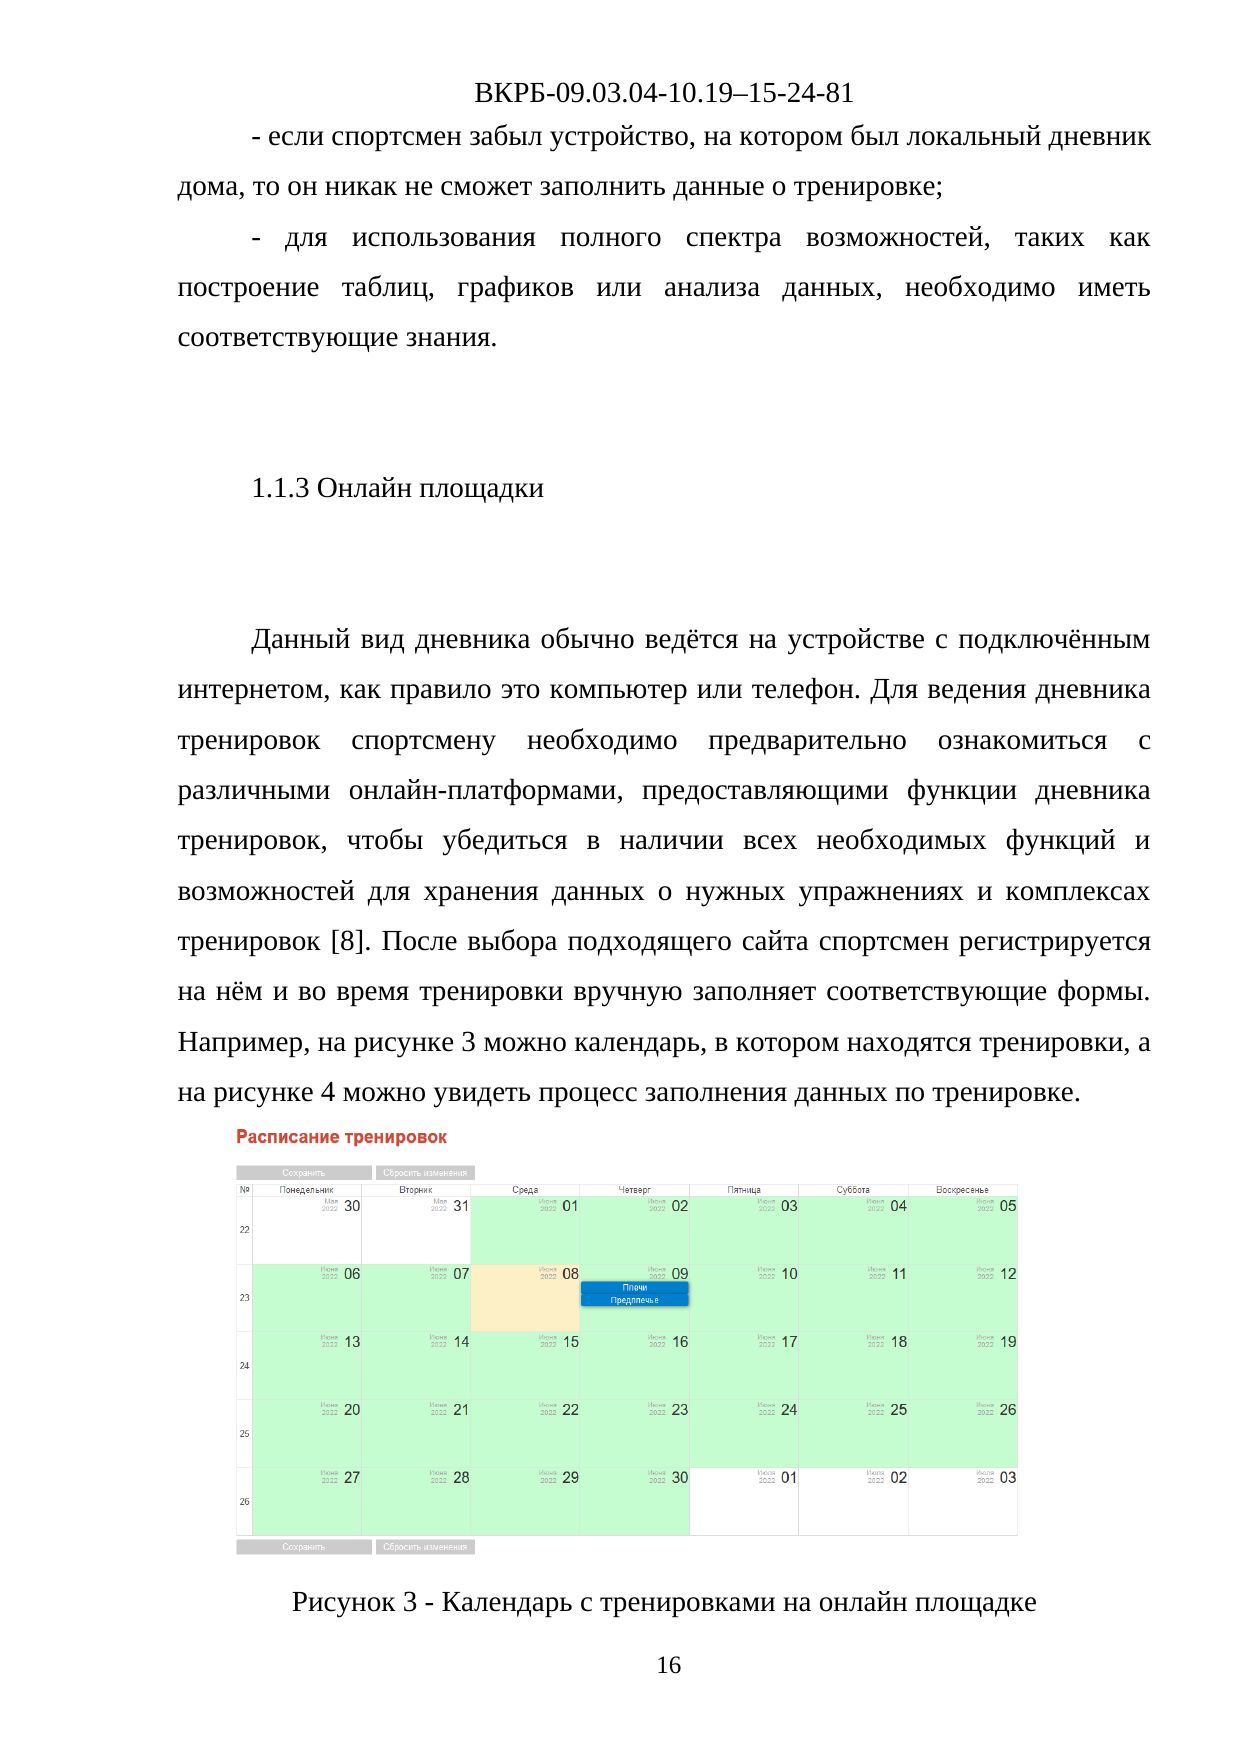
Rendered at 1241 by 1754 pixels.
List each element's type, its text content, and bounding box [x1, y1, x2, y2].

text Рисунок 3 - Календарь с тренировками на онлайн площадке [177, 1584, 1152, 1618]
text 1.1.3 Онлайн площадки [177, 470, 1152, 504]
text - для использования полного спектра возможностей, таких как построение таблиц, графиков или анализа данных, необходимо иметь соответствующие знания. [177, 219, 1152, 353]
picture [226, 1124, 1103, 1571]
text - если спортсмен забыл устройство, на котором был локальный дневник дома, то он никак не сможет заполнить данные о тренировке; [177, 118, 1152, 202]
text Данный вид дневника обычно ведётся на устройстве с подключённым интернетом, как правило это компьютер или телефон. Для ведения дневника тренировок спортсмену необходимо предварительно ознакомиться с различными онлайн-платформами, предоставляющими функции дневника тренировок, чтобы убедиться в наличии всех необходимых функций и возможностей для хранения данных о нужных упражнениях и комплексах тренировок [8]. После выбора подходящего сайта спортсмен регистрируется на нём и во время тренировки вручную заполняет соответствующие формы. Например, на рисунке 3 можно календарь, в котором находятся тренировки, а на рисунке 4 можно увидеть процесс заполнения данных по тренировке. [177, 621, 1152, 1108]
